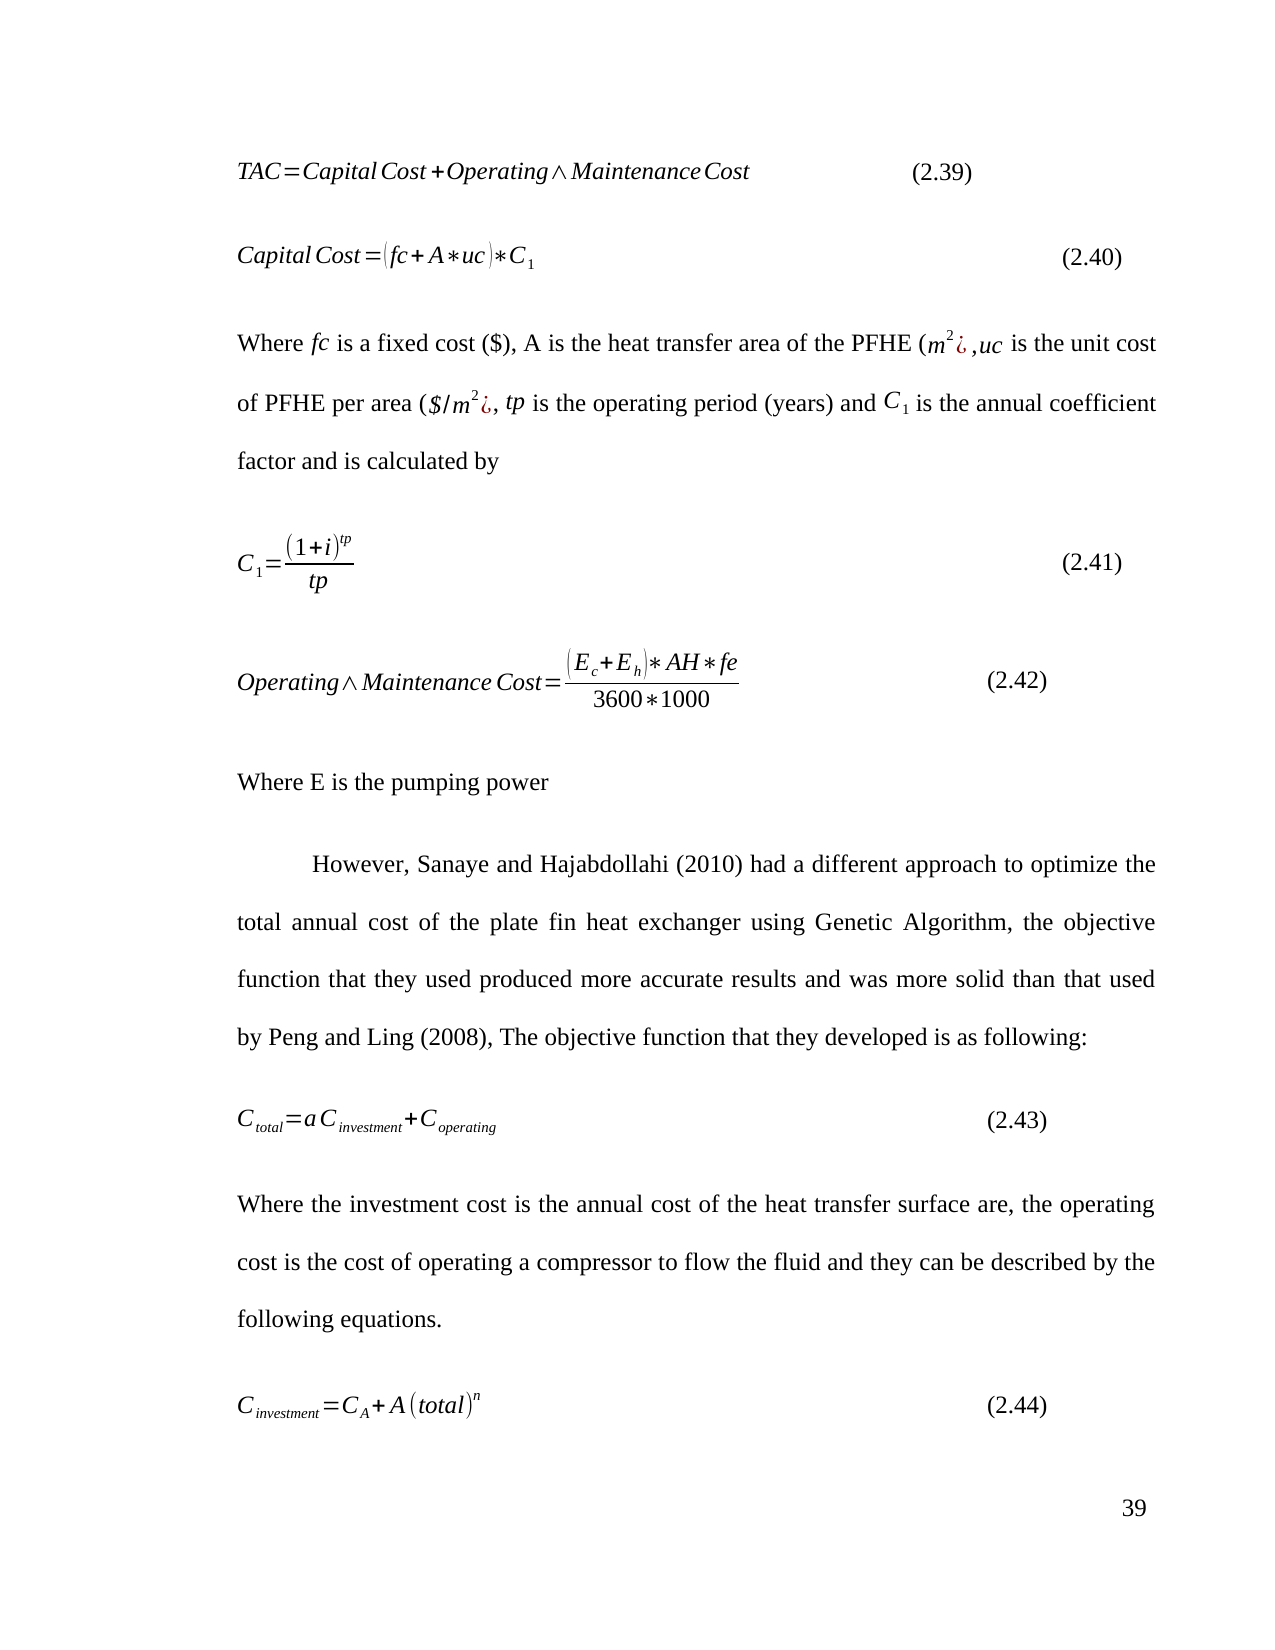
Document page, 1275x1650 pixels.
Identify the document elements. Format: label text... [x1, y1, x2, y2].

text Where is a fixed cost ($), A is the heat transfer area of the PFHE ( is the unit cost of PFHE per area (, is the operating period (years) and is the annual coefficient factor and is calculated by [237, 326, 1156, 475]
text (2.39) [237, 157, 1156, 186]
text (2.40) [237, 240, 1156, 273]
text (2.41) [237, 529, 1156, 593]
text However, Sanaye and Hajabdollahi (2010) had a different approach to optimize the total annual cost of the plate fin heat exchanger using Genetic Algorithm, the objective function that they used produced more accurate results and was more solid than that used by Peng and Ling (2008), The objective function that they developed is as following: [237, 849, 1156, 1051]
text (2.43) [237, 1104, 1156, 1136]
text (2.44) [237, 1387, 1156, 1422]
text Where E is the pumping power [237, 767, 1156, 796]
text (2.42) [237, 647, 1156, 713]
text Where the investment cost is the annual cost of the heat transfer surface are, the operating cost is the cost of operating a compressor to flow the fluid and they can be described by the following equations. [237, 1189, 1156, 1333]
